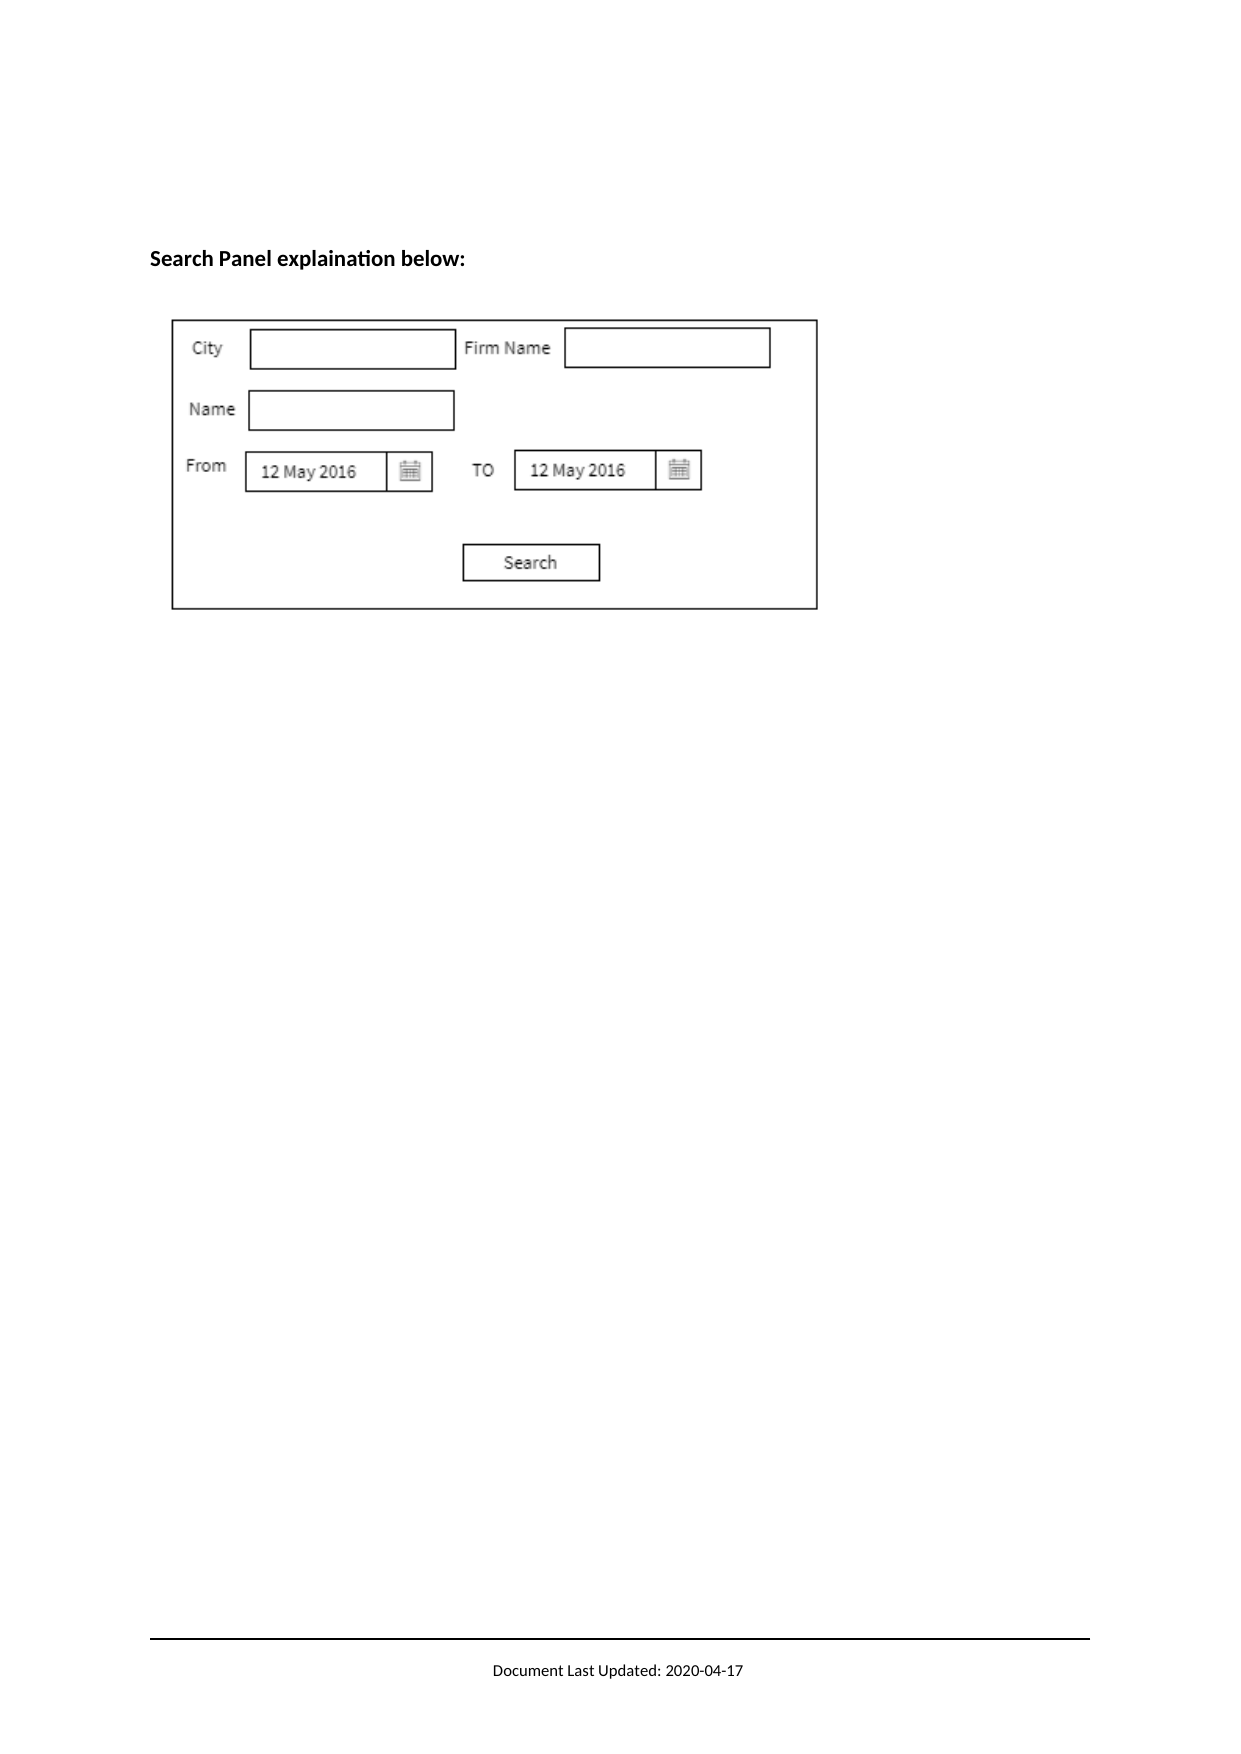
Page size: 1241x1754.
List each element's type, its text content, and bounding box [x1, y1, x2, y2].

picture [150, 290, 843, 657]
text Search Panel explaination below: [150, 244, 1090, 272]
